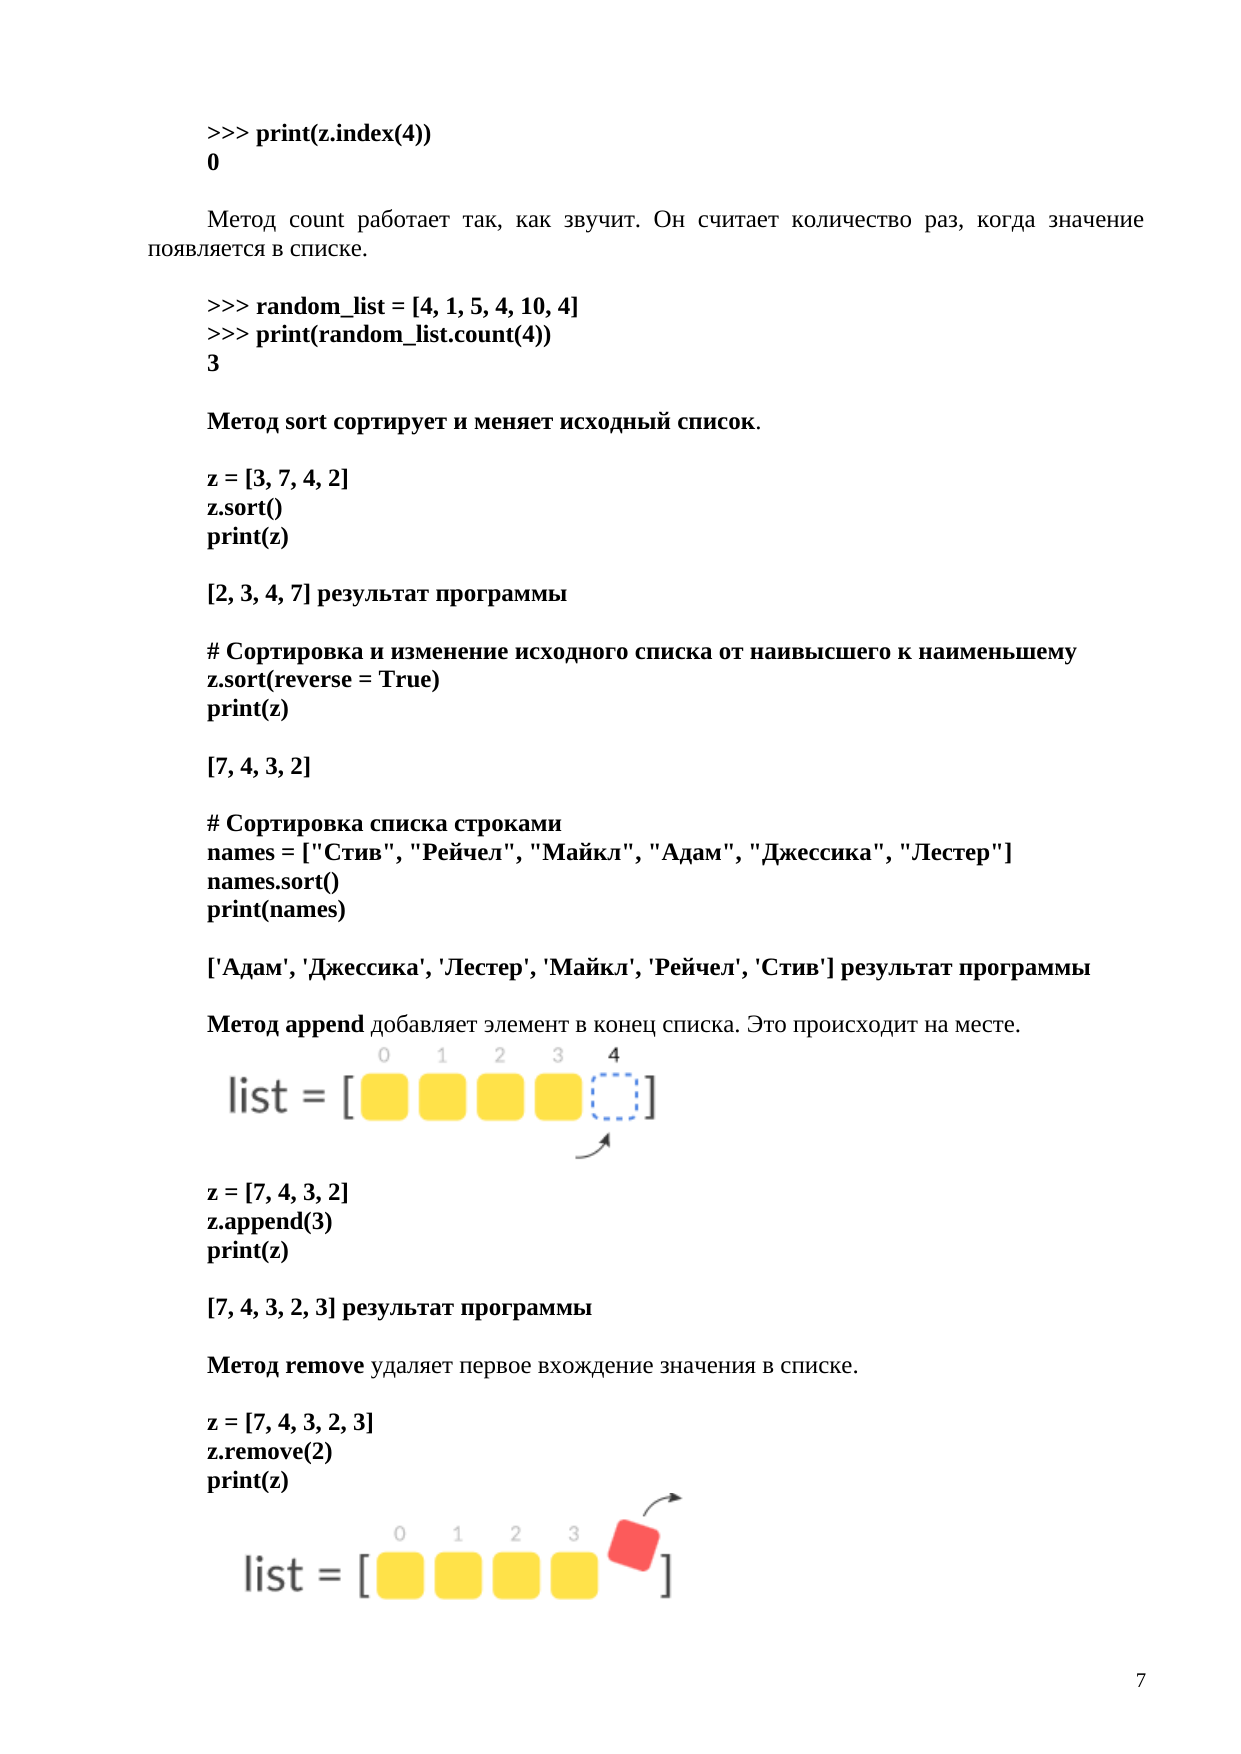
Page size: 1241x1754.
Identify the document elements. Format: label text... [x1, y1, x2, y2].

text # Сортировка списка строками [148, 808, 1146, 837]
text Метод count работает так, как звучит. Он считает количество раз, когда значение появляется в списке. [148, 204, 1146, 262]
text [2, 3, 4, 7] результат программы [148, 578, 1146, 607]
text [7, 4, 3, 2] [148, 751, 1146, 779]
text names.sort() [148, 866, 1146, 894]
text z = [7, 4, 3, 2, 3] [148, 1407, 1146, 1436]
text z.sort() [148, 492, 1146, 521]
text z.sort(reverse = True) [148, 664, 1146, 693]
text 0 [148, 147, 1146, 176]
text >>> random_list = [4, 1, 5, 4, 10, 4] [148, 291, 1146, 319]
text Метод sort сортирует и меняет исходный список. [148, 406, 1146, 434]
text ['Адам', 'Джессика', 'Лестер', 'Майкл', 'Рейчел', 'Стив'] результат программы [148, 952, 1146, 981]
text 3 [148, 348, 1146, 377]
text Метод append добавляет элемент в конец списка. Это происходит на месте. [148, 1009, 1146, 1038]
text z.append(3) [148, 1206, 1146, 1235]
text print(z) [148, 1465, 1146, 1493]
text z = [3, 7, 4, 2] [148, 463, 1146, 492]
picture [206, 1493, 728, 1622]
text >>> print(z.index(4)) [148, 118, 1146, 147]
text print(names) [148, 894, 1146, 923]
text z = [7, 4, 3, 2] [148, 1177, 1146, 1206]
text print(z) [148, 693, 1146, 722]
text print(z) [148, 521, 1146, 549]
text z.remove(2) [148, 1436, 1146, 1465]
text print(z) [148, 1235, 1146, 1263]
text >>> print(random_list.count(4)) [148, 319, 1146, 348]
text Метод remove удаляет первое вхождение значения в списке. [148, 1350, 1146, 1378]
text names = ["Стив", "Рейчел", "Майкл", "Адам", "Джессика", "Лестер"] [148, 837, 1146, 866]
text # Сортировка и изменение исходного списка от наивысшего к наименьшему [148, 636, 1146, 664]
text [7, 4, 3, 2, 3] результат программы [148, 1292, 1146, 1321]
picture [206, 1038, 781, 1178]
